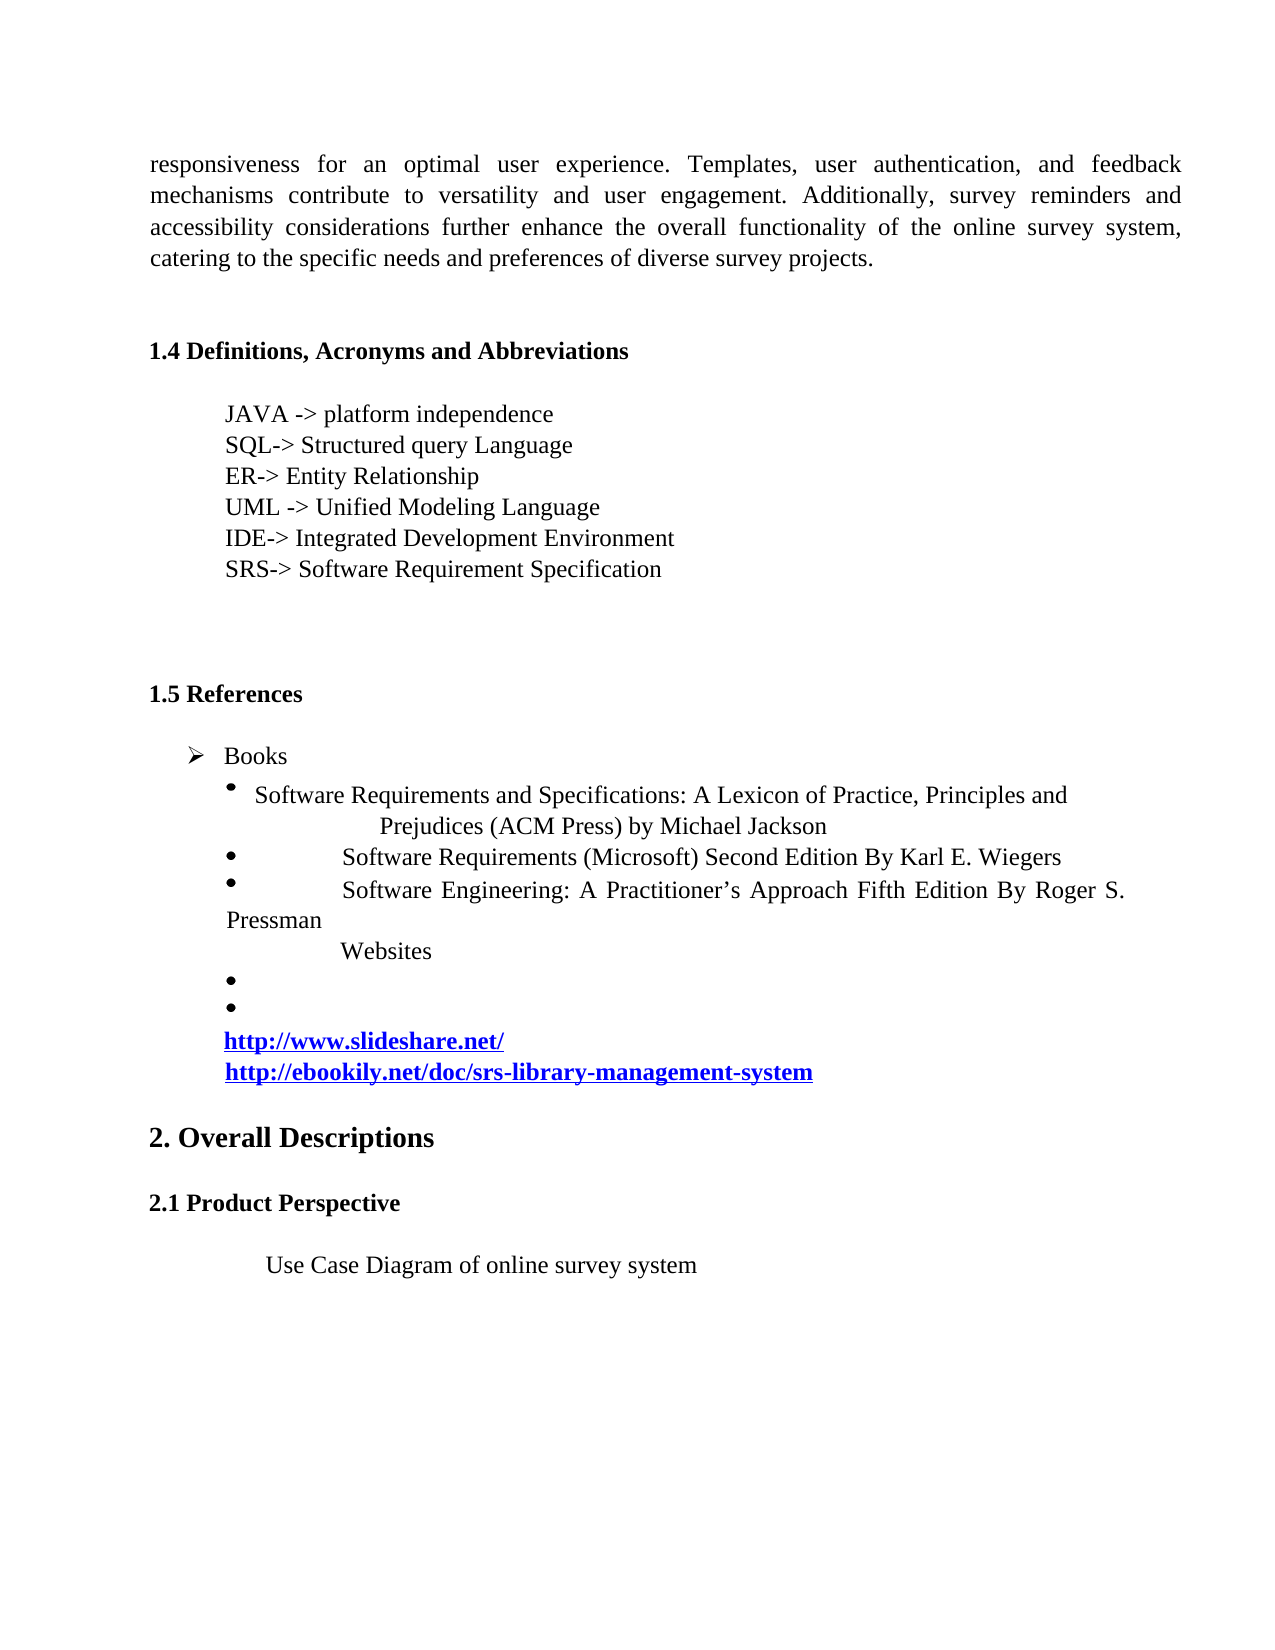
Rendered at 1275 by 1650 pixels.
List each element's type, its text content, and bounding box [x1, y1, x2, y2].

text http://ebookily.net/doc/srs-library-management-system [225, 1057, 1182, 1086]
list Books [186, 741, 603, 770]
subtitle 2.1 Product Perspective [148, 1188, 1125, 1217]
subtitle 1.5 References [148, 679, 1125, 708]
text Software Requirements and Specifications: A Lexicon of Practice, Principles and [225, 772, 1126, 809]
picture [225, 839, 249, 894]
picture [225, 772, 249, 797]
text Use Case Diagram of online survey system [150, 1250, 1182, 1279]
text ER-> Entity Relationship [225, 461, 1126, 490]
text Prejudices (ACM Press) by Michael Jackson [262, 811, 1126, 840]
subtitle 2. Overall Descriptions [148, 1121, 1125, 1154]
text IDE-> Integrated Development Environment [225, 523, 1126, 552]
text Software Requirements (Microsoft) Second Edition By Karl E. Wiegers [249, 842, 1126, 871]
picture [225, 964, 249, 1019]
subtitle 1.4 Definitions, Acronyms and Abbreviations [148, 336, 1125, 365]
text SRS-> Software Requirement Specification [225, 554, 1126, 583]
text UML -> Unified Modeling Language [225, 492, 1126, 521]
text Software Engineering: A Practitioner’s Approach Fifth Edition By Roger S. Pressman [225, 876, 1126, 934]
text Websites http://www.slideshare.net/ [223, 936, 603, 1055]
text JAVA -> platform independence [225, 399, 1126, 428]
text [150, 149, 1182, 271]
text SQL-> Structured query Language [225, 430, 1126, 459]
